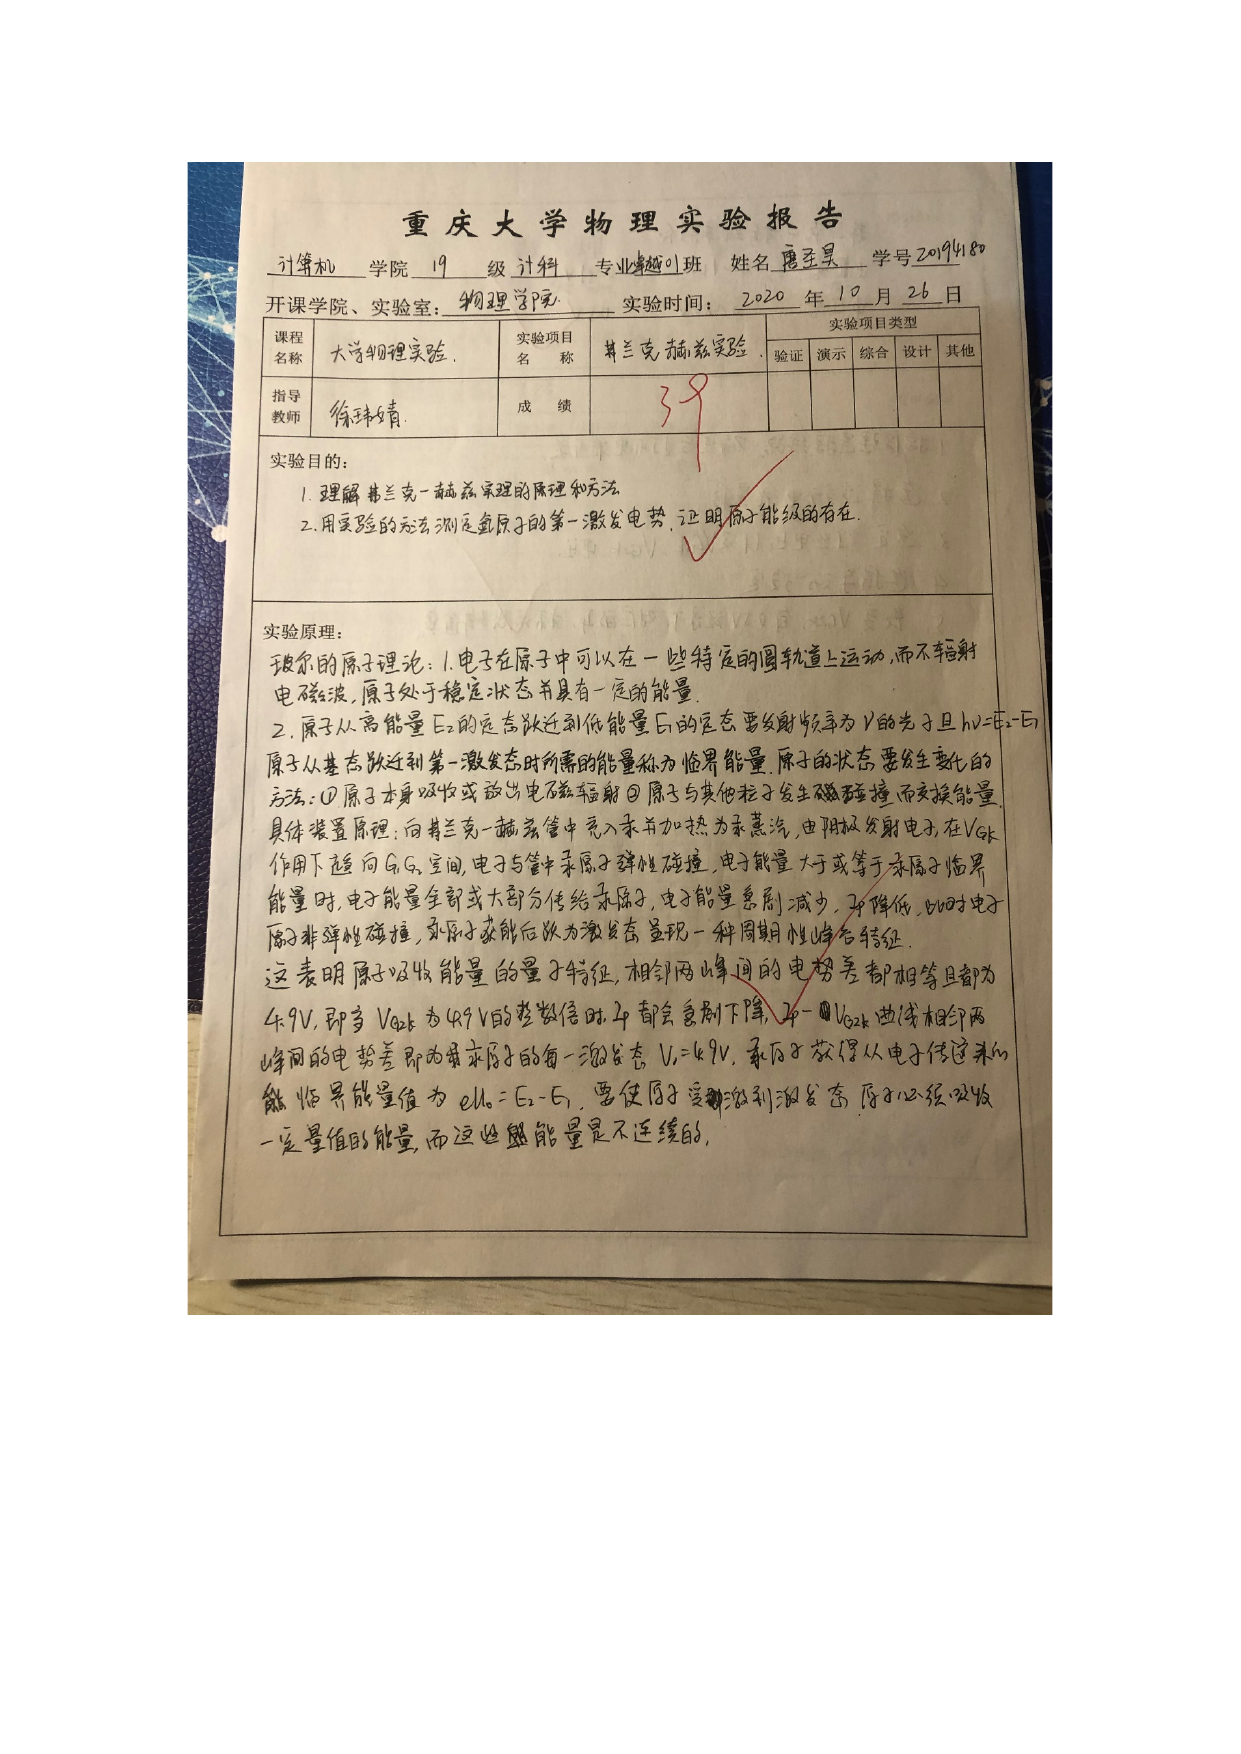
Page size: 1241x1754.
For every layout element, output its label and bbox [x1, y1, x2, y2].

picture [187, 162, 1053, 1315]
